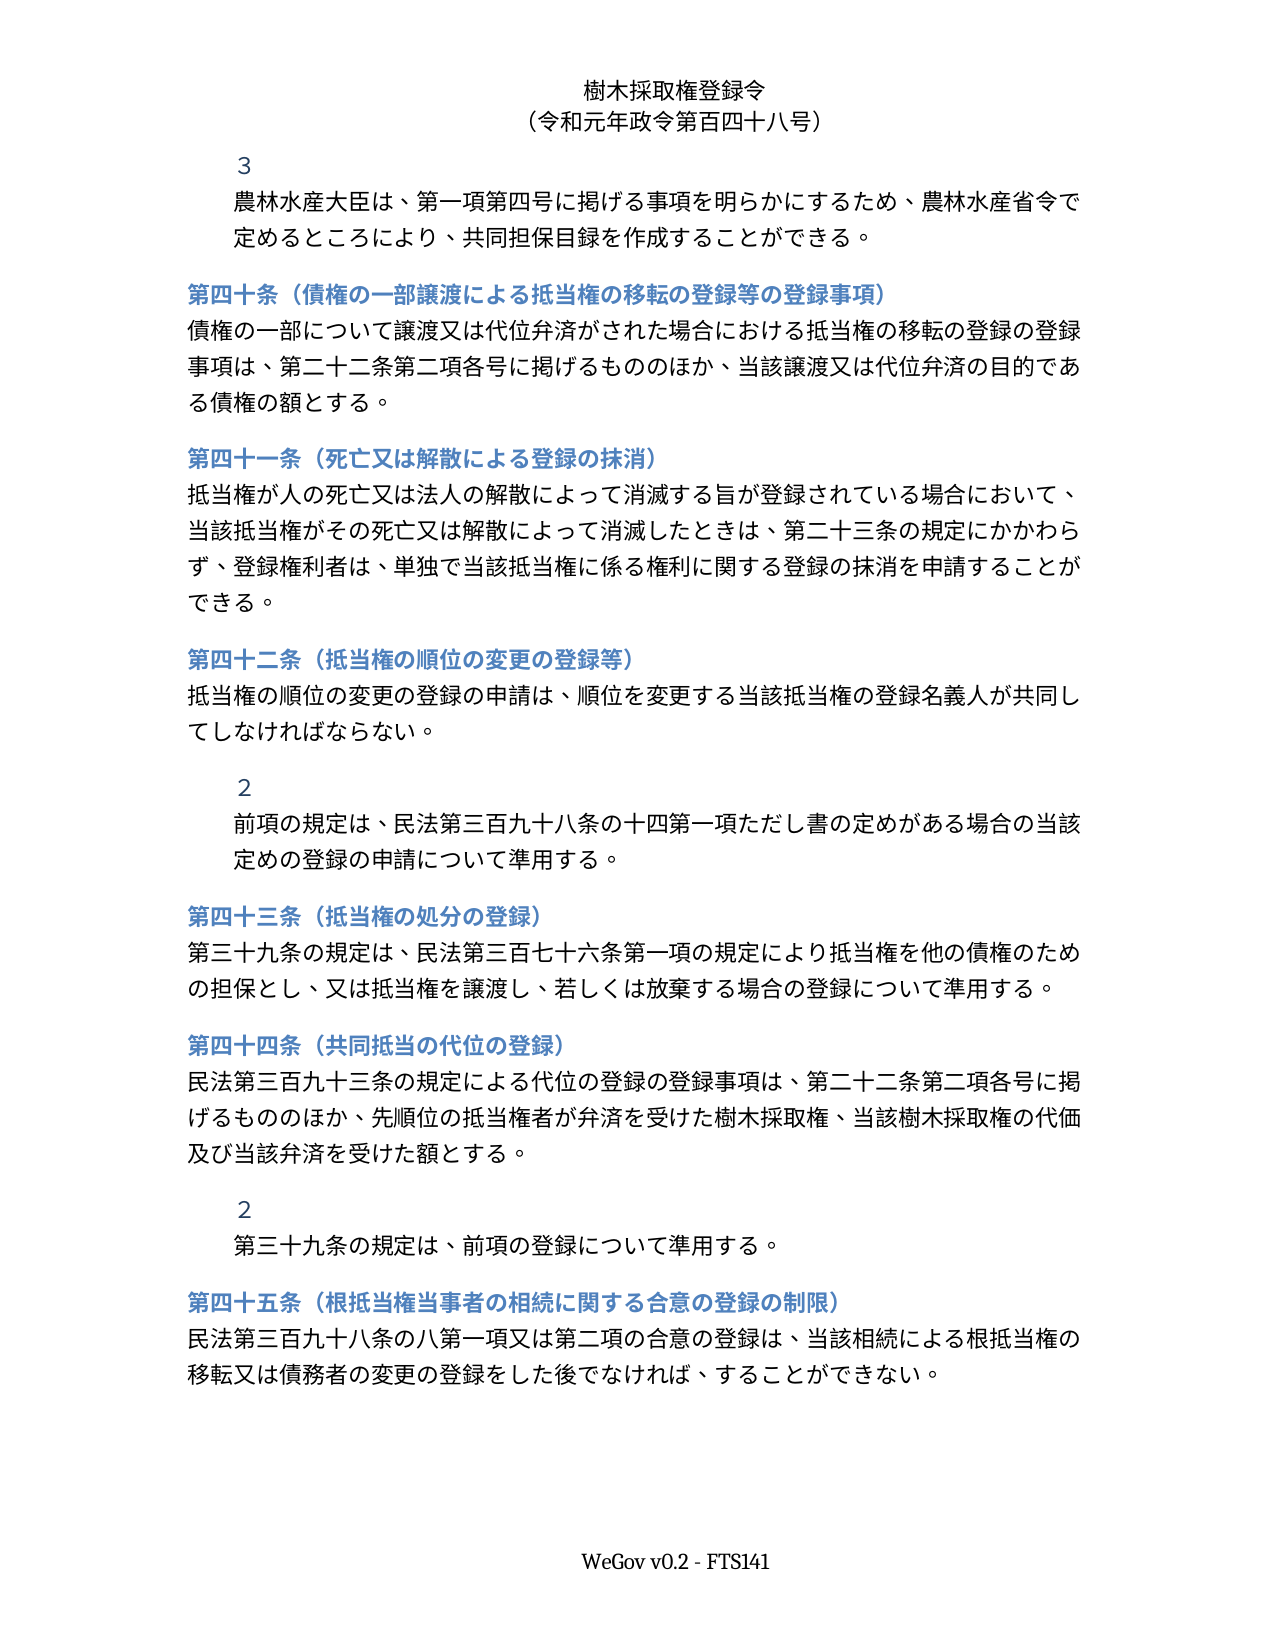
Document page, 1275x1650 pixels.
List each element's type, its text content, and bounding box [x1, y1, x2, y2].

subtitle 第四十五条（根抵当権当事者の相続に関する合意の登録の制限） [187, 1287, 1087, 1318]
subtitle ２ [233, 1194, 1087, 1226]
text 抵当権の順位の変更の登録の申請は、順位を変更する当該抵当権の登録名義人が共同してしなければならない。 [187, 680, 1087, 747]
subtitle ３ [233, 150, 1087, 181]
text 抵当権が人の死亡又は法人の解散によって消滅する旨が登録されている場合において、当該抵当権がその死亡又は解散によって消滅したときは、第二十三条の規定にかかわらず、登録権利者は、単独で当該抵当権に係る権利に関する登録の抹消を申請することができる。 [187, 479, 1087, 618]
text 前項の規定は、民法第三百九十八条の十四第一項ただし書の定めがある場合の当該定めの登録の申請について準用する。 [233, 808, 1087, 876]
subtitle ２ [233, 772, 1087, 804]
subtitle 第四十条（債権の一部譲渡による抵当権の移転の登録等の登録事項） [187, 279, 1087, 310]
subtitle 第四十二条（抵当権の順位の変更の登録等） [187, 644, 1087, 675]
text 民法第三百九十三条の規定による代位の登録の登録事項は、第二十二条第二項各号に掲げるもののほか、先順位の抵当権者が弁済を受けた樹木採取権、当該樹木採取権の代価及び当該弁済を受けた額とする。 [187, 1066, 1087, 1169]
text 農林水産大臣は、第一項第四号に掲げる事項を明らかにするため、農林水産省令で定めるところにより、共同担保目録を作成することができる。 [233, 186, 1087, 253]
text 第三十九条の規定は、前項の登録について準用する。 [233, 1230, 1087, 1261]
subtitle 第四十三条（抵当権の処分の登録） [187, 901, 1087, 932]
text 第三十九条の規定は、民法第三百七十六条第一項の規定により抵当権を他の債権のための担保とし、又は抵当権を譲渡し、若しくは放棄する場合の登録について準用する。 [187, 937, 1087, 1004]
subtitle 第四十一条（死亡又は解散による登録の抹消） [187, 443, 1087, 474]
subtitle 第四十四条（共同抵当の代位の登録） [187, 1030, 1087, 1061]
text 債権の一部について譲渡又は代位弁済がされた場合における抵当権の移転の登録の登録事項は、第二十二条第二項各号に掲げるもののほか、当該譲渡又は代位弁済の目的である債権の額とする。 [187, 314, 1087, 418]
text 民法第三百九十八条の八第一項又は第二項の合意の登録は、当該相続による根抵当権の移転又は債務者の変更の登録をした後でなければ、することができない。 [187, 1323, 1087, 1390]
